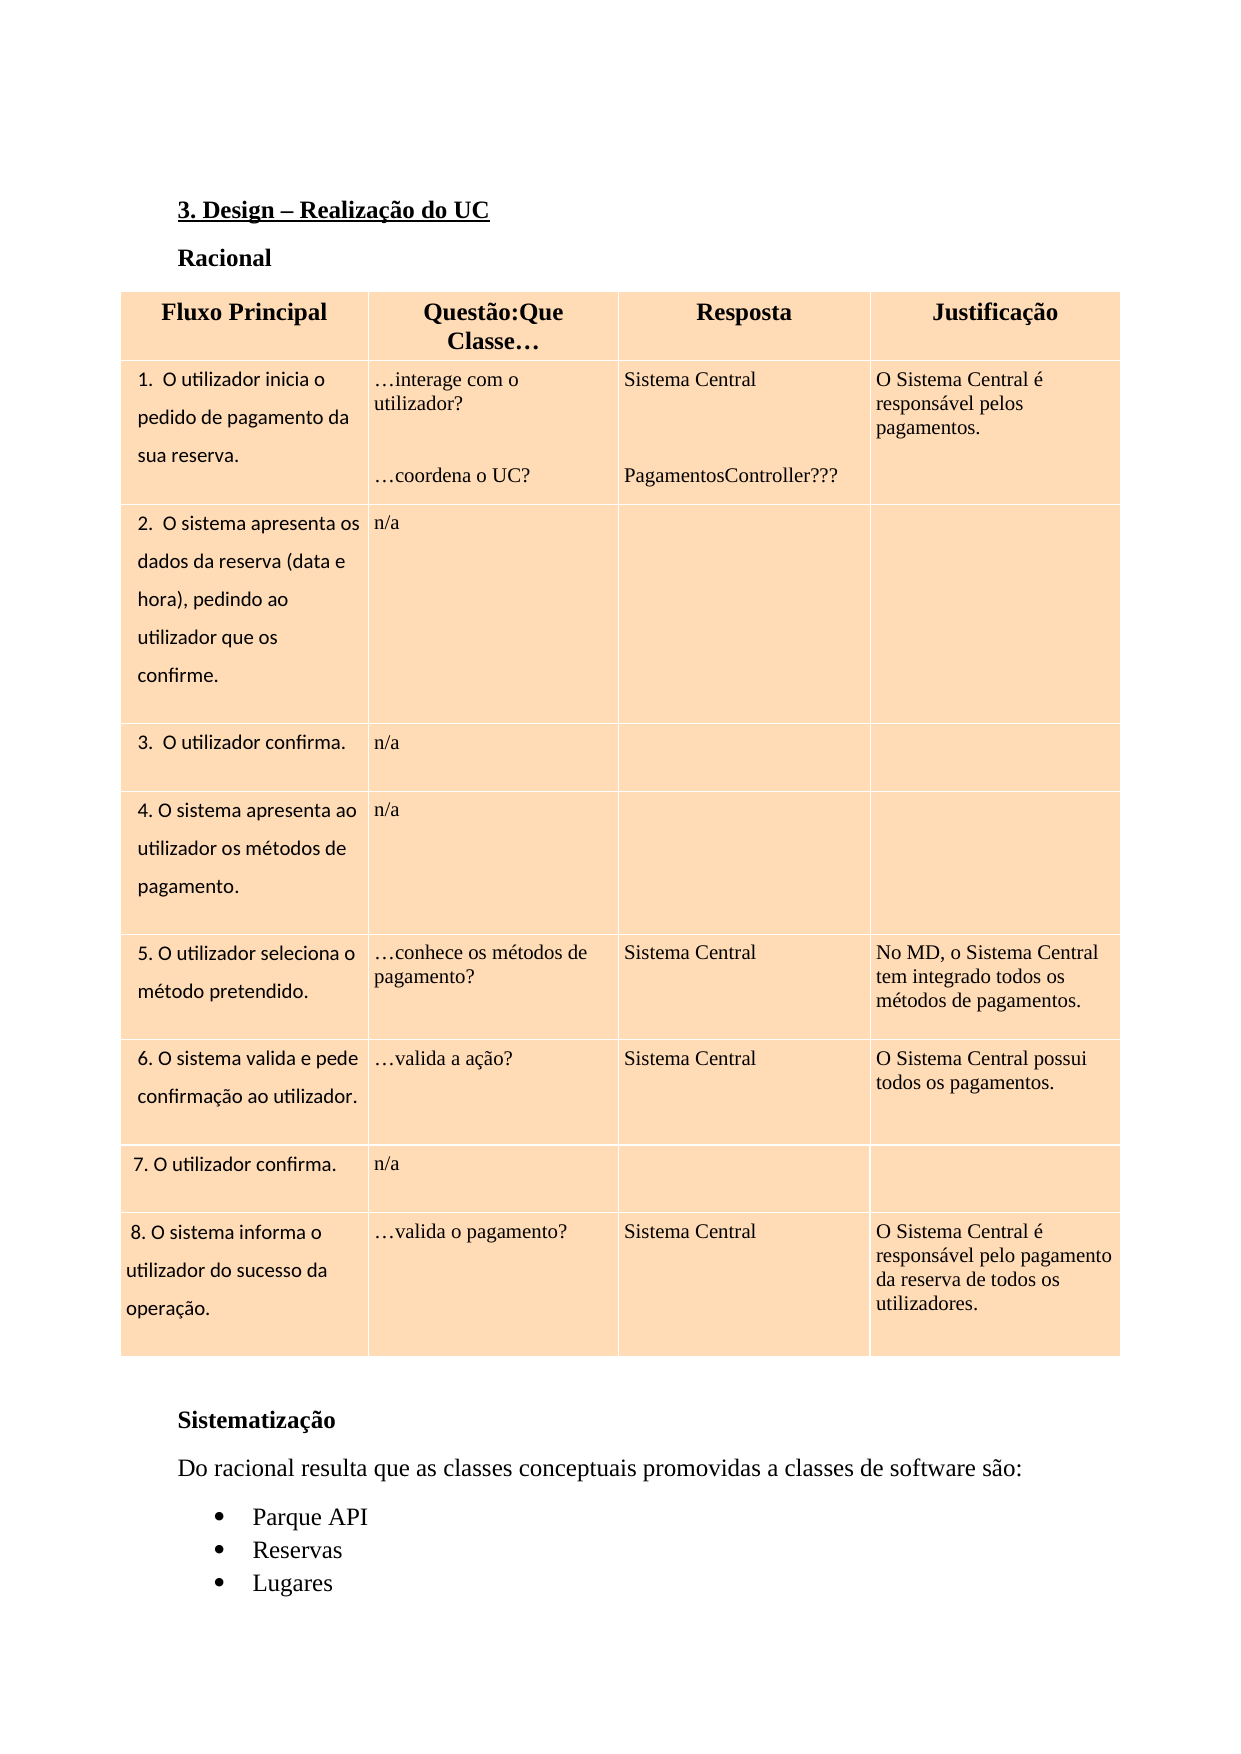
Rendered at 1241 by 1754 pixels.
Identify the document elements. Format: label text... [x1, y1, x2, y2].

table_cell [619, 505, 870, 723]
text Sistematização [177, 1405, 1063, 1434]
table_cell O Sistema Central possui todos os pagamentos. [871, 1040, 1120, 1144]
table_header Resposta [619, 292, 870, 360]
table_header Questão:Que Classe… [369, 292, 618, 360]
table_cell …valida o pagamento? [369, 1213, 618, 1356]
table_cell 8. O sistema informa o utilizador do sucesso da operação. [121, 1213, 368, 1356]
table_cell 2. O sistema apresenta os dados da reserva (data e hora), pedindo ao utilizador que os confirme. [121, 505, 368, 723]
table_cell [871, 1146, 1120, 1212]
table_cell Sistema Central [619, 1040, 870, 1144]
table_cell 7. O utilizador confirma. [121, 1146, 368, 1212]
table_cell …interage com o utilizador? …coordena o UC? [369, 361, 618, 504]
table_cell …valida a ação? [369, 1040, 618, 1144]
table_header Fluxo Principal [121, 292, 368, 360]
table_cell Sistema Central PagamentosController??? [619, 361, 870, 504]
text Racional [177, 243, 1063, 272]
table_cell n/a [369, 724, 618, 791]
table_cell O Sistema Central é responsável pelo pagamento da reserva de todos os utilizadores. [871, 1213, 1120, 1356]
table_cell 5. O utilizador seleciona o método pretendido. [121, 935, 368, 1039]
table_cell [871, 724, 1120, 791]
table_cell [871, 505, 1120, 723]
text 3. Design – Realização do UC [177, 195, 1063, 224]
table_cell Sistema Central [619, 935, 870, 1039]
table_cell O Sistema Central é responsável pelos pagamentos. [871, 361, 1120, 504]
table_cell n/a [369, 505, 618, 723]
table_cell n/a [369, 1146, 618, 1212]
table_cell [619, 724, 870, 791]
table_cell 4. O sistema apresenta ao utilizador os métodos de pagamento. [121, 792, 368, 934]
list Reservas [215, 1535, 1063, 1564]
table_cell 3. O utilizador confirma. [121, 724, 368, 791]
table_cell [619, 792, 870, 934]
table_cell No MD, o Sistema Central tem integrado todos os métodos de pagamentos. [871, 935, 1120, 1039]
table_cell 1. O utilizador inicia o pedido de pagamento da sua reserva. [121, 361, 368, 504]
list Lugares [215, 1568, 1063, 1597]
list Parque API [215, 1502, 1063, 1531]
table_cell [619, 1146, 869, 1212]
table_cell …conhece os métodos de pagamento? [369, 935, 618, 1039]
table_cell Sistema Central [619, 1213, 869, 1356]
table_cell 6. O sistema valida e pede confirmação ao utilizador. [121, 1040, 368, 1144]
table_cell [871, 792, 1120, 934]
table_header Justificação [871, 292, 1120, 360]
table_cell n/a [369, 792, 618, 934]
text Do racional resulta que as classes conceptuais promovidas a classes de software são: [177, 1453, 1063, 1481]
